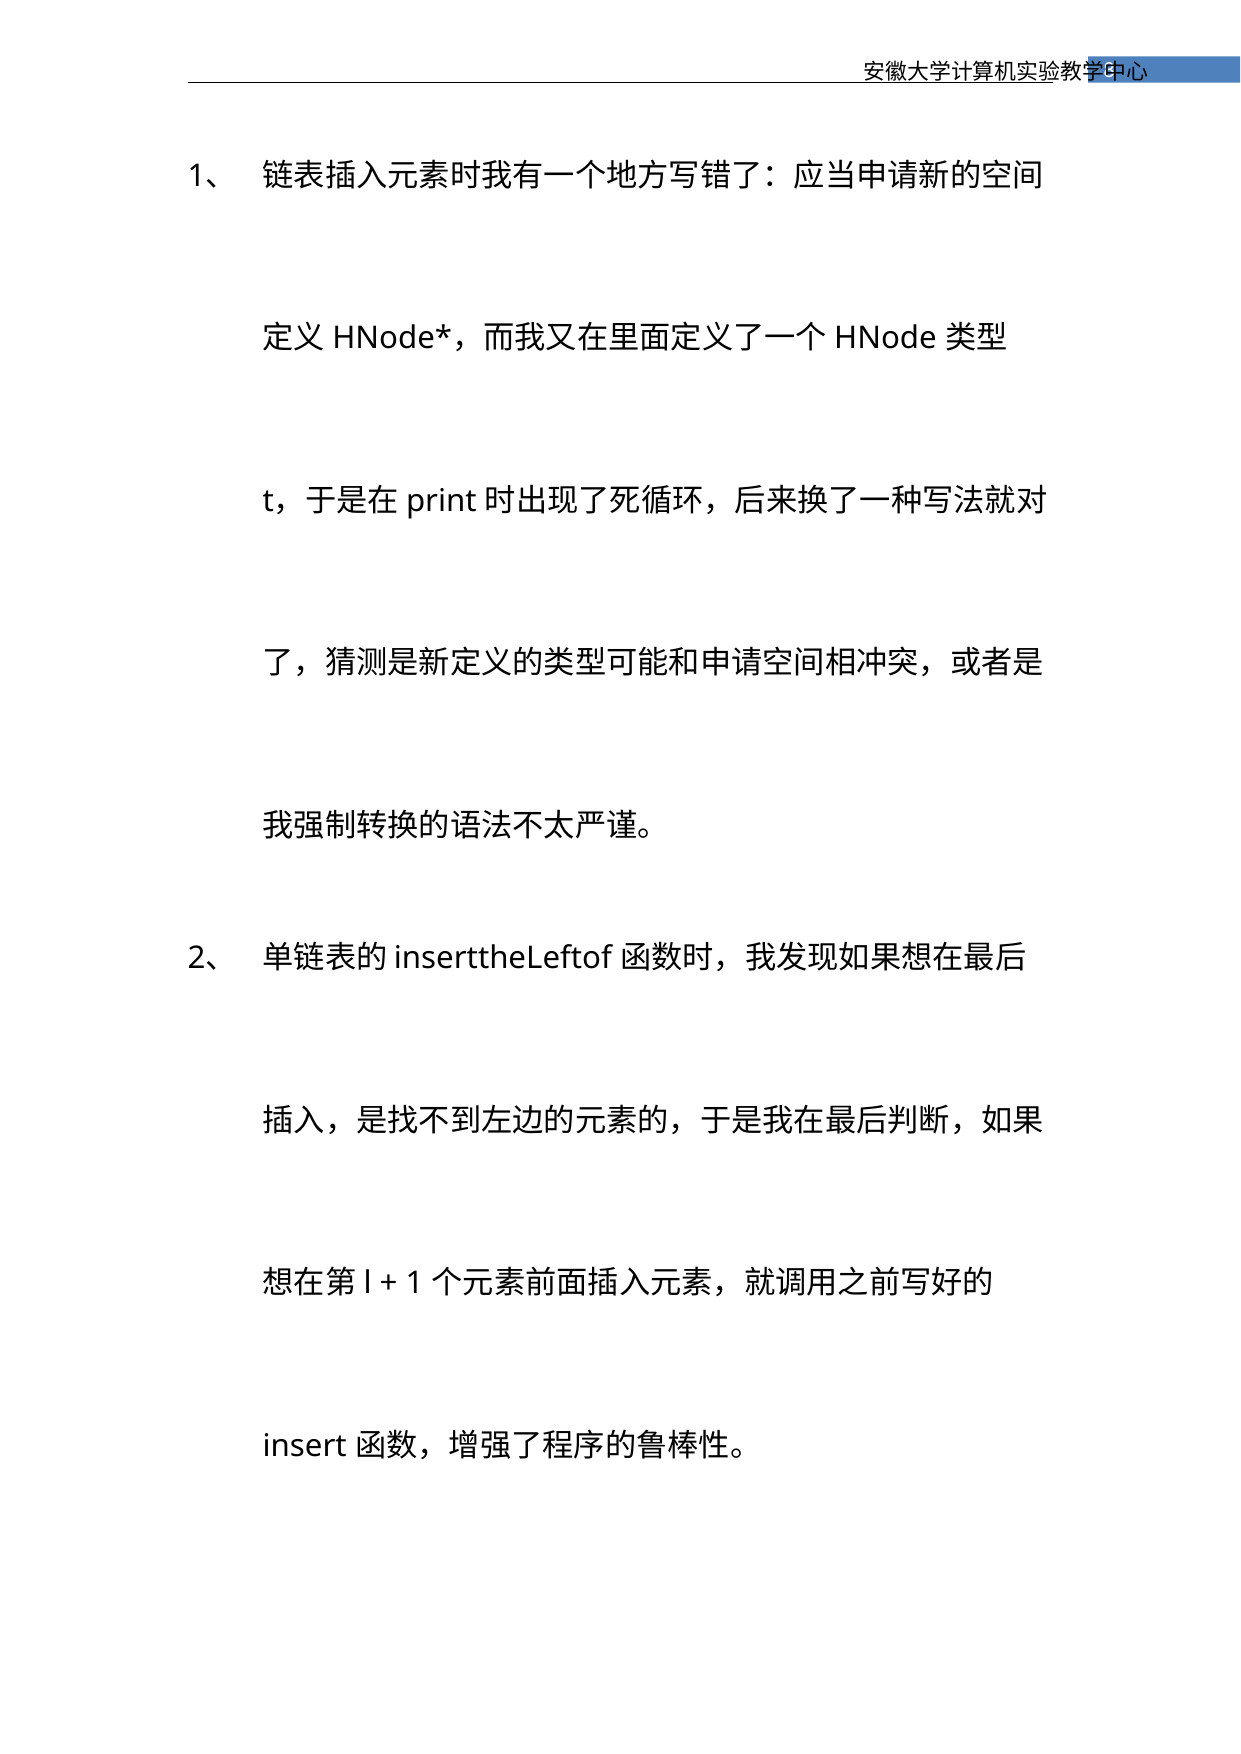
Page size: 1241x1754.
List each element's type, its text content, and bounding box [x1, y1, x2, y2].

list 单链表的inserttheLeftof 函数时，我发现如果想在最后插入，是找不到左边的元素的，于是我在最后判断，如果想在第 l + 1 个元素前面插入元素，就调用之前写好的 insert 函数，增强了程序的鲁棒性。 [187, 923, 1053, 1475]
list 链表插入元素时我有一个地方写错了：应当申请新的空间定义 HNode*，而我又在里面定义了一个 HNode 类型 t，于是在 print 时出现了死循环，后来换了一种写法就对了，猜测是新定义的类型可能和申请空间相冲突，或者是我强制转换的语法不太严谨。 [187, 140, 1053, 855]
